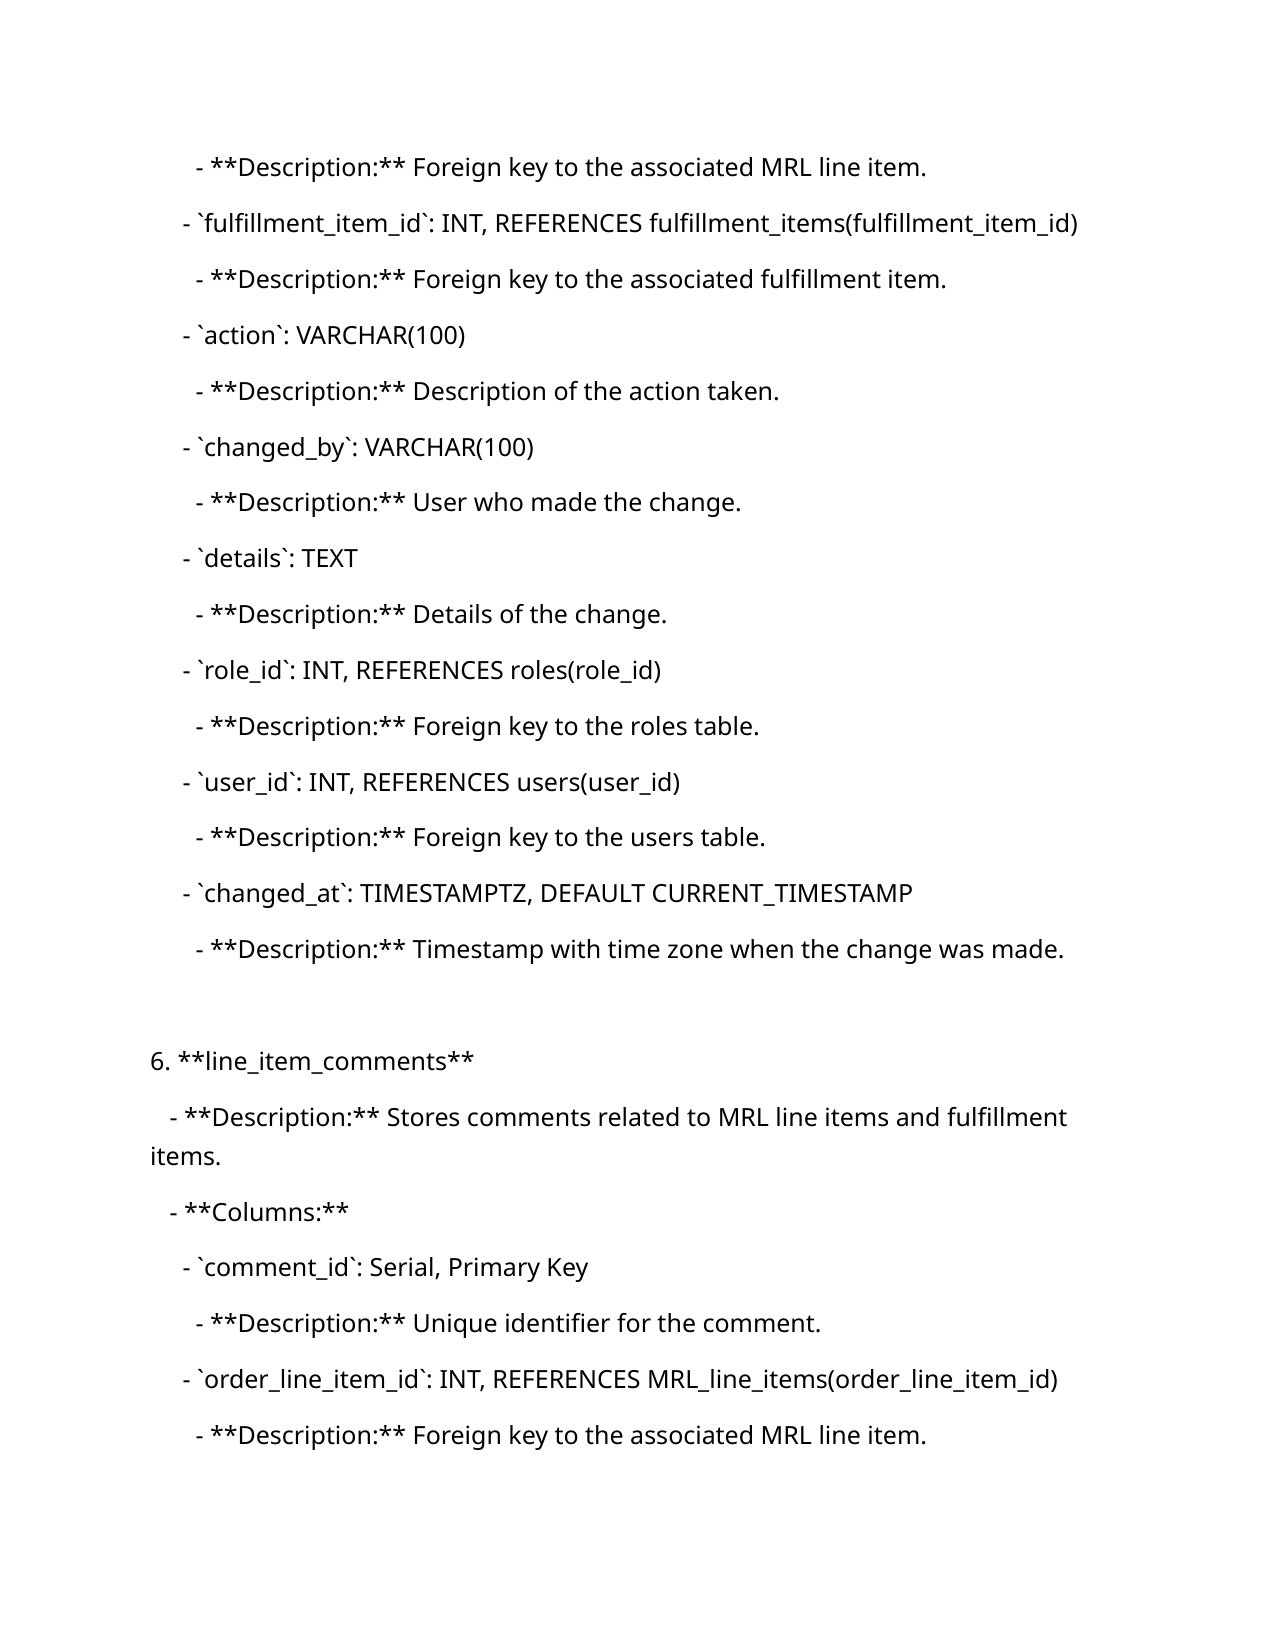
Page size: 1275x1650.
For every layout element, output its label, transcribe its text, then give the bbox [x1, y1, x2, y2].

text - `details`: TEXT [150, 541, 1125, 575]
text - **Description:** Foreign key to the associated MRL line item. [150, 1417, 1125, 1452]
text - `order_line_item_id`: INT, REFERENCES MRL_line_items(order_line_item_id) [150, 1362, 1125, 1396]
text - **Columns:** [150, 1194, 1125, 1228]
text - `changed_at`: TIMESTAMPTZ, DEFAULT CURRENT_TIMESTAMP [150, 876, 1125, 910]
text - **Description:** Timestamp with time zone when the change was made. [150, 932, 1125, 966]
text - `comment_id`: Serial, Primary Key [150, 1250, 1125, 1284]
text - `changed_by`: VARCHAR(100) [150, 429, 1125, 463]
text - `action`: VARCHAR(100) [150, 317, 1125, 352]
text - **Description:** Foreign key to the roles table. [150, 708, 1125, 742]
text - **Description:** Details of the change. [150, 597, 1125, 631]
text - **Description:** Foreign key to the associated MRL line item. [150, 150, 1125, 184]
text - **Description:** Unique identifier for the comment. [150, 1306, 1125, 1340]
text - `user_id`: INT, REFERENCES users(user_id) [150, 764, 1125, 798]
text - `fulfillment_item_id`: INT, REFERENCES fulfillment_items(fulfillment_item_id) [150, 206, 1125, 240]
text - **Description:** Foreign key to the users table. [150, 820, 1125, 854]
text - **Description:** User who made the change. [150, 485, 1125, 519]
text - **Description:** Description of the action taken. [150, 373, 1125, 407]
text 6. **line_item_comments** [150, 1043, 1125, 1077]
text - **Description:** Stores comments related to MRL line items and fulfillment items. [150, 1099, 1125, 1172]
text - **Description:** Foreign key to the associated fulfillment item. [150, 262, 1125, 296]
text - `role_id`: INT, REFERENCES roles(role_id) [150, 652, 1125, 687]
